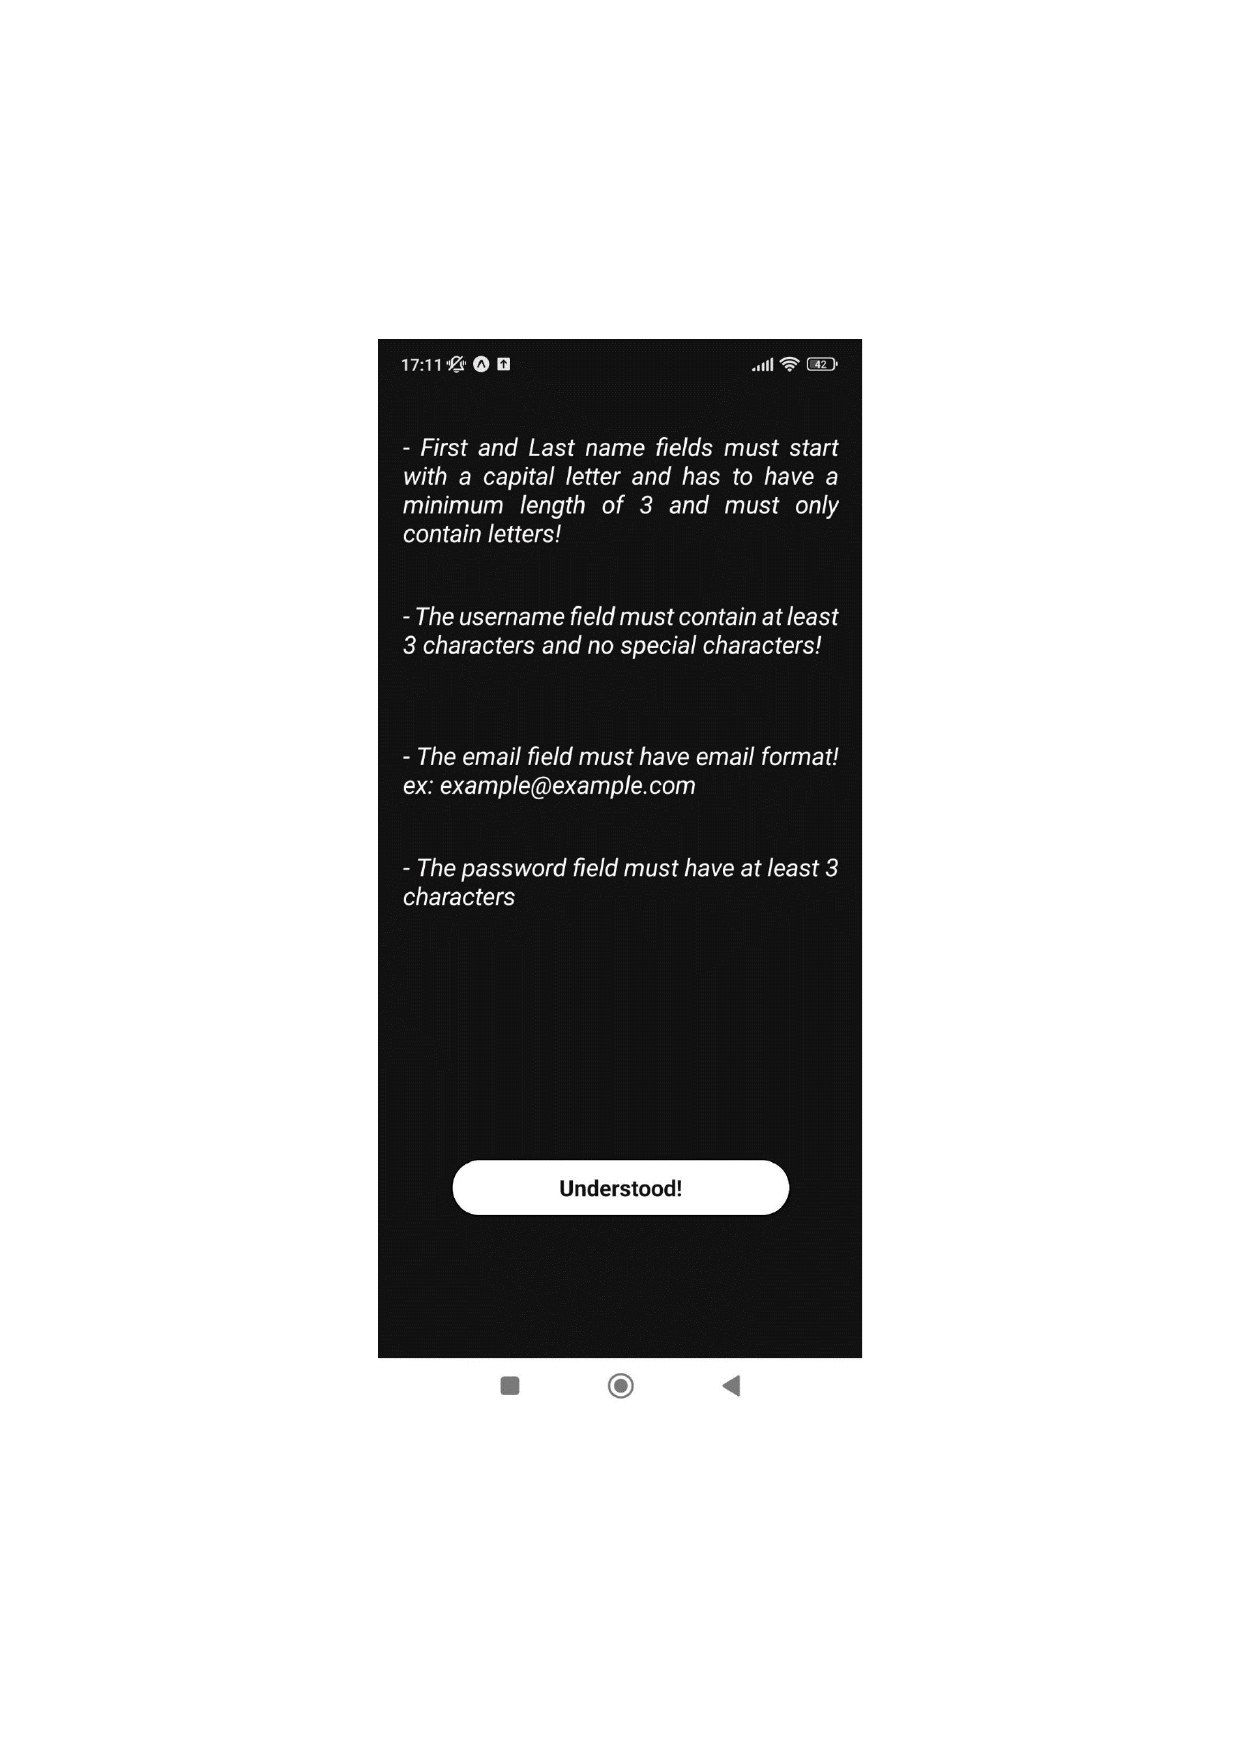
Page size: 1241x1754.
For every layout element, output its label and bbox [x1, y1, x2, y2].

picture [378, 339, 863, 1416]
